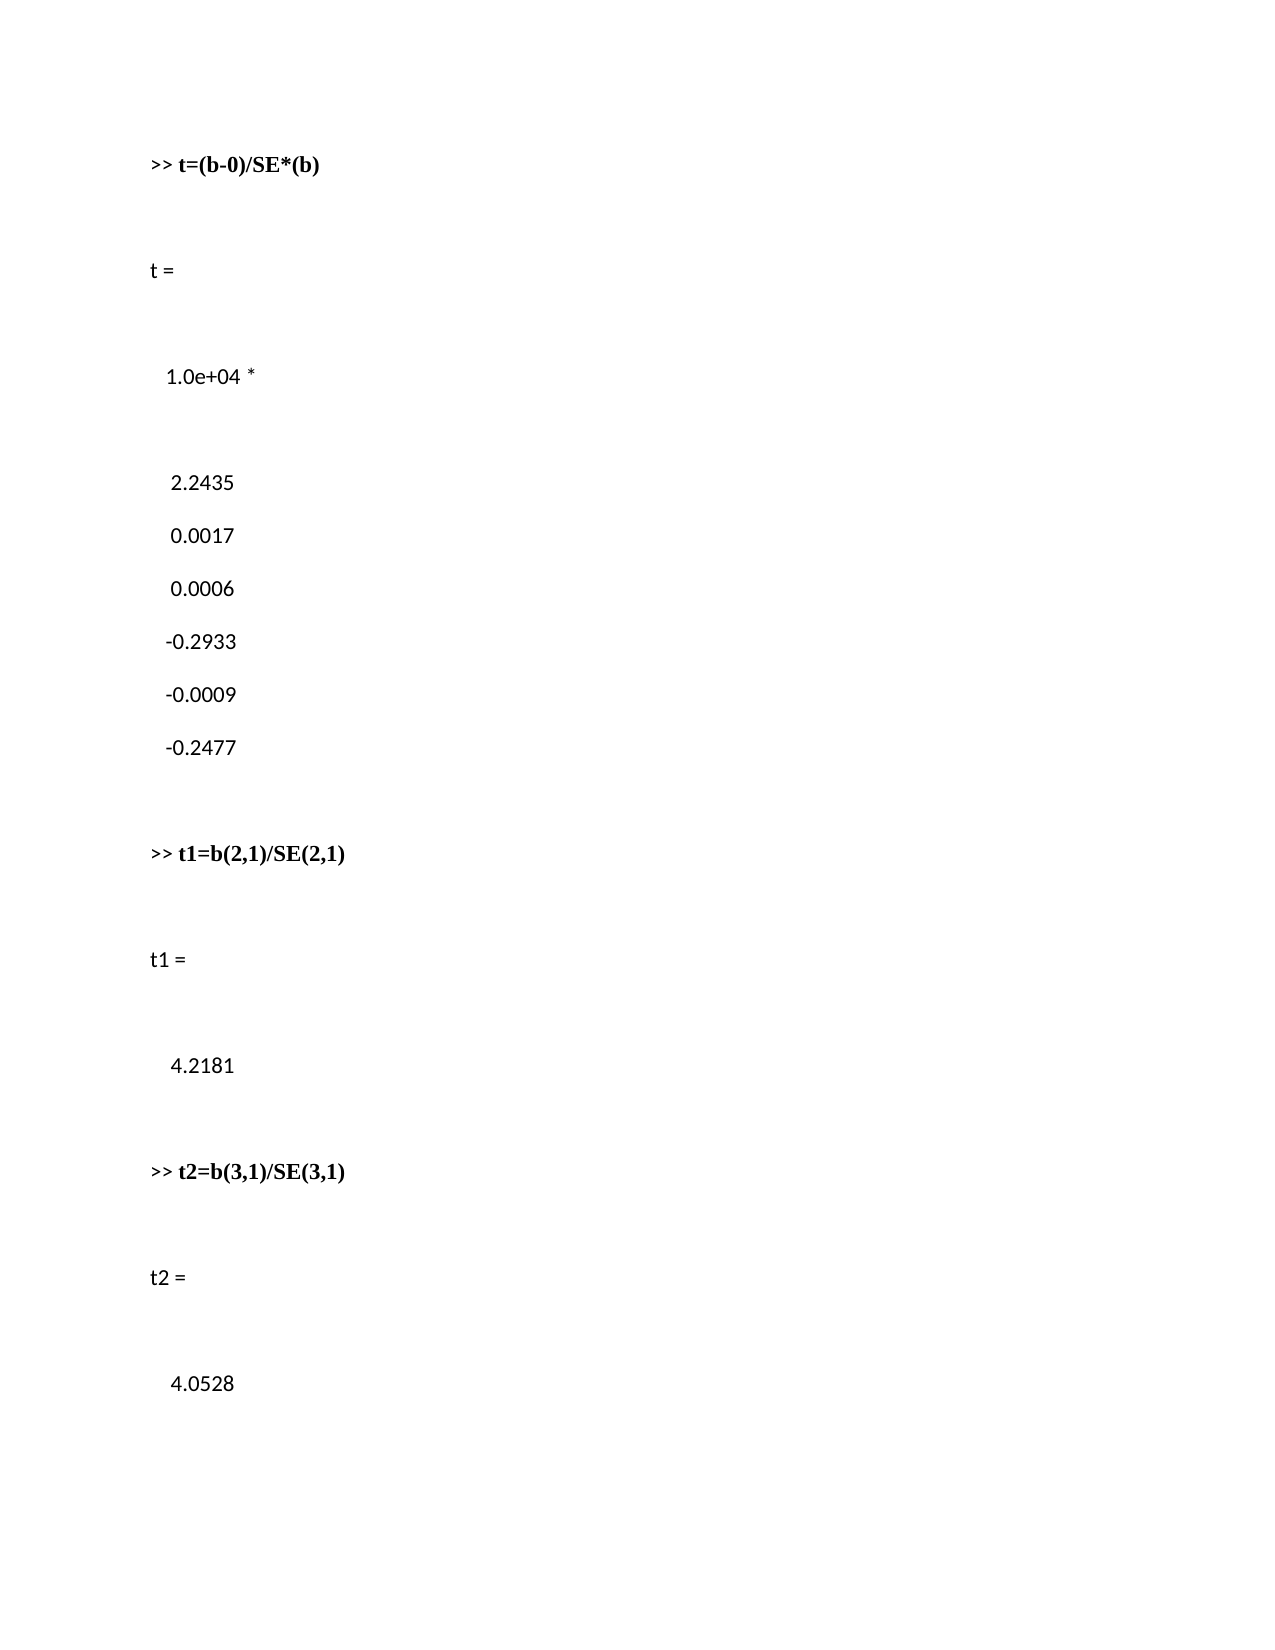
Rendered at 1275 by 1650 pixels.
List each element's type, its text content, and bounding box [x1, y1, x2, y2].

text 4.2181 [150, 1051, 1125, 1079]
text >> t2=b(3,1)/SE(3,1) [150, 1157, 1125, 1185]
text >> t=(b-0)/SE*(b) [150, 150, 1125, 178]
text 1.0e+04 * [150, 362, 1125, 390]
text 0.0017 [150, 521, 1125, 549]
text 2.2435 [150, 468, 1125, 496]
text -0.0009 [150, 680, 1125, 708]
text >> t1=b(2,1)/SE(2,1) [150, 839, 1125, 867]
text -0.2477 [150, 733, 1125, 761]
text t = [150, 256, 1125, 284]
text t1 = [150, 945, 1125, 973]
text 4.0528 [150, 1369, 1125, 1397]
text t2 = [150, 1263, 1125, 1291]
text 0.0006 [150, 574, 1125, 602]
text -0.2933 [150, 627, 1125, 655]
